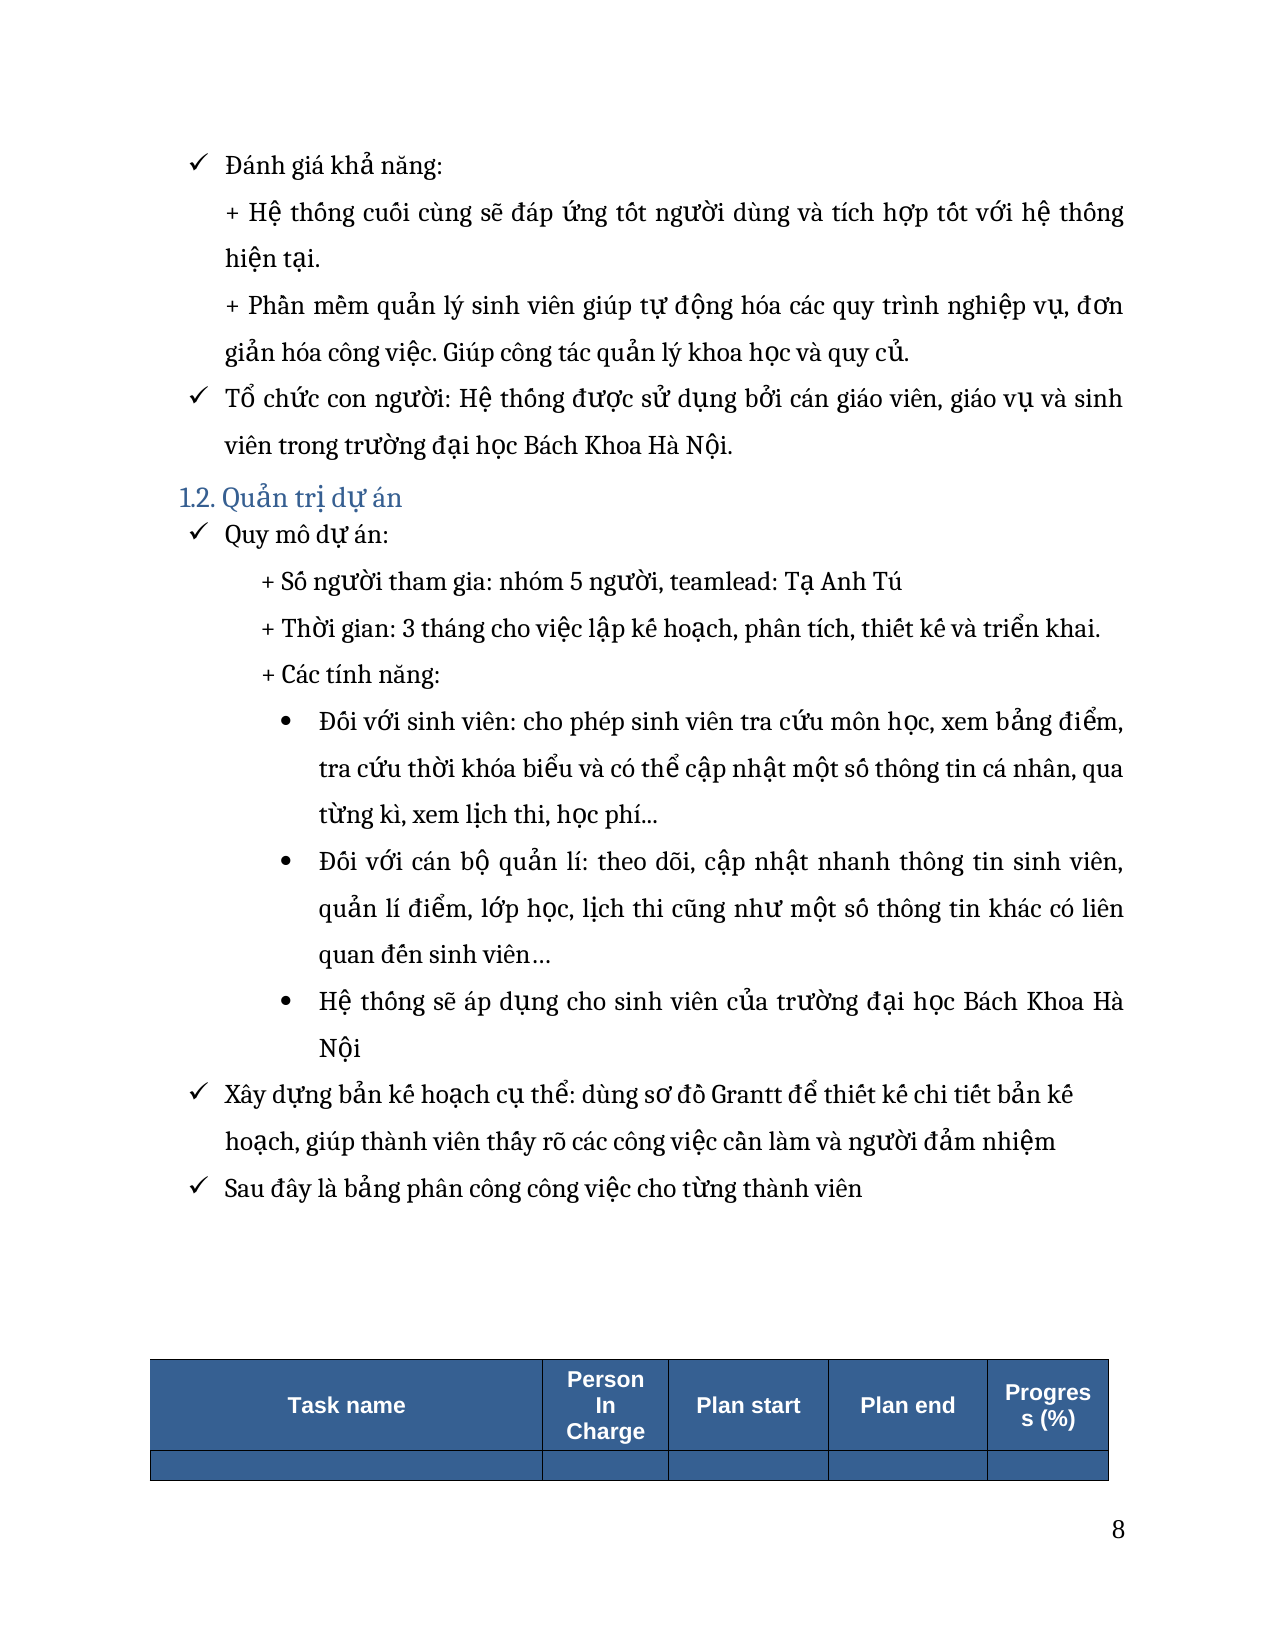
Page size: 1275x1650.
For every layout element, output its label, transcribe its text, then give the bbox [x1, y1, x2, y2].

list Đối với sinh viên: cho phép sinh viên tra cứu môn học, xem bảng điểm, tra cứu thời khóa biểu và có thể cập nhật một số thông tin cá nhân, qua từng kì, xem lịch thi, học phí... [281, 706, 1125, 831]
list Xây dựng bản kế hoạch cụ thể: dùng sơ đồ Grantt để thiết kế chi tiết bản kế hoạch, giúp thành viên thấy rõ các công việc cần làm và người đảm nhiệm [187, 1079, 1125, 1157]
list + Hệ thống cuối cùng sẽ đáp ứng tốt người dùng và tích hợp tốt với hệ thống hiện tại. [225, 197, 1125, 274]
list + Phần mềm quản lý sinh viên giúp tự động hóa các quy trình nghiệp vụ, đơn giản hóa công việc. Giúp công tác quản lý khoa học và quy củ. [225, 290, 1125, 368]
list Sau đây là bảng phân công công việc cho từng thành viên [187, 1173, 1125, 1204]
table_header Plan start [669, 1360, 828, 1450]
table_cell [829, 1451, 987, 1480]
list Đối với cán bộ quản lí: theo dõi, cập nhật nhanh thông tin sinh viên, quản lí điểm, lớp học, lịch thi cũng như một số thông tin khác có liên quan đến sinh viên… [281, 846, 1125, 971]
list Quy mô dự án: [187, 519, 1125, 551]
subtitle 1.2. Quản trị dự án [150, 481, 1125, 514]
table_header Progress (%) [988, 1360, 1108, 1450]
table_header Task name [150, 1360, 542, 1450]
list + Số người tham gia: nhóm 5 người, teamlead: Tạ Anh Tú [225, 566, 1125, 597]
table_cell [669, 1451, 828, 1480]
table_cell [543, 1451, 668, 1480]
list Tổ chức con người: Hệ thống được sử dụng bởi cán giáo viên, giáo vụ và sinh viên trong trường đại học Bách Khoa Hà Nội. [187, 383, 1125, 461]
list Đánh giá khả năng: [187, 150, 1125, 181]
table_header Person In Charge [543, 1360, 668, 1450]
list Hệ thống sẽ áp dụng cho sinh viên của trường đại học Bách Khoa Hà Nội [281, 986, 1125, 1064]
list + Các tính năng: [225, 659, 1125, 691]
table_cell [988, 1451, 1108, 1480]
table_header Plan end [829, 1360, 987, 1450]
table_cell [151, 1451, 542, 1480]
list + Thời gian: 3 tháng cho việc lập kế hoạch, phân tích, thiết kế và triển khai. [225, 613, 1125, 644]
